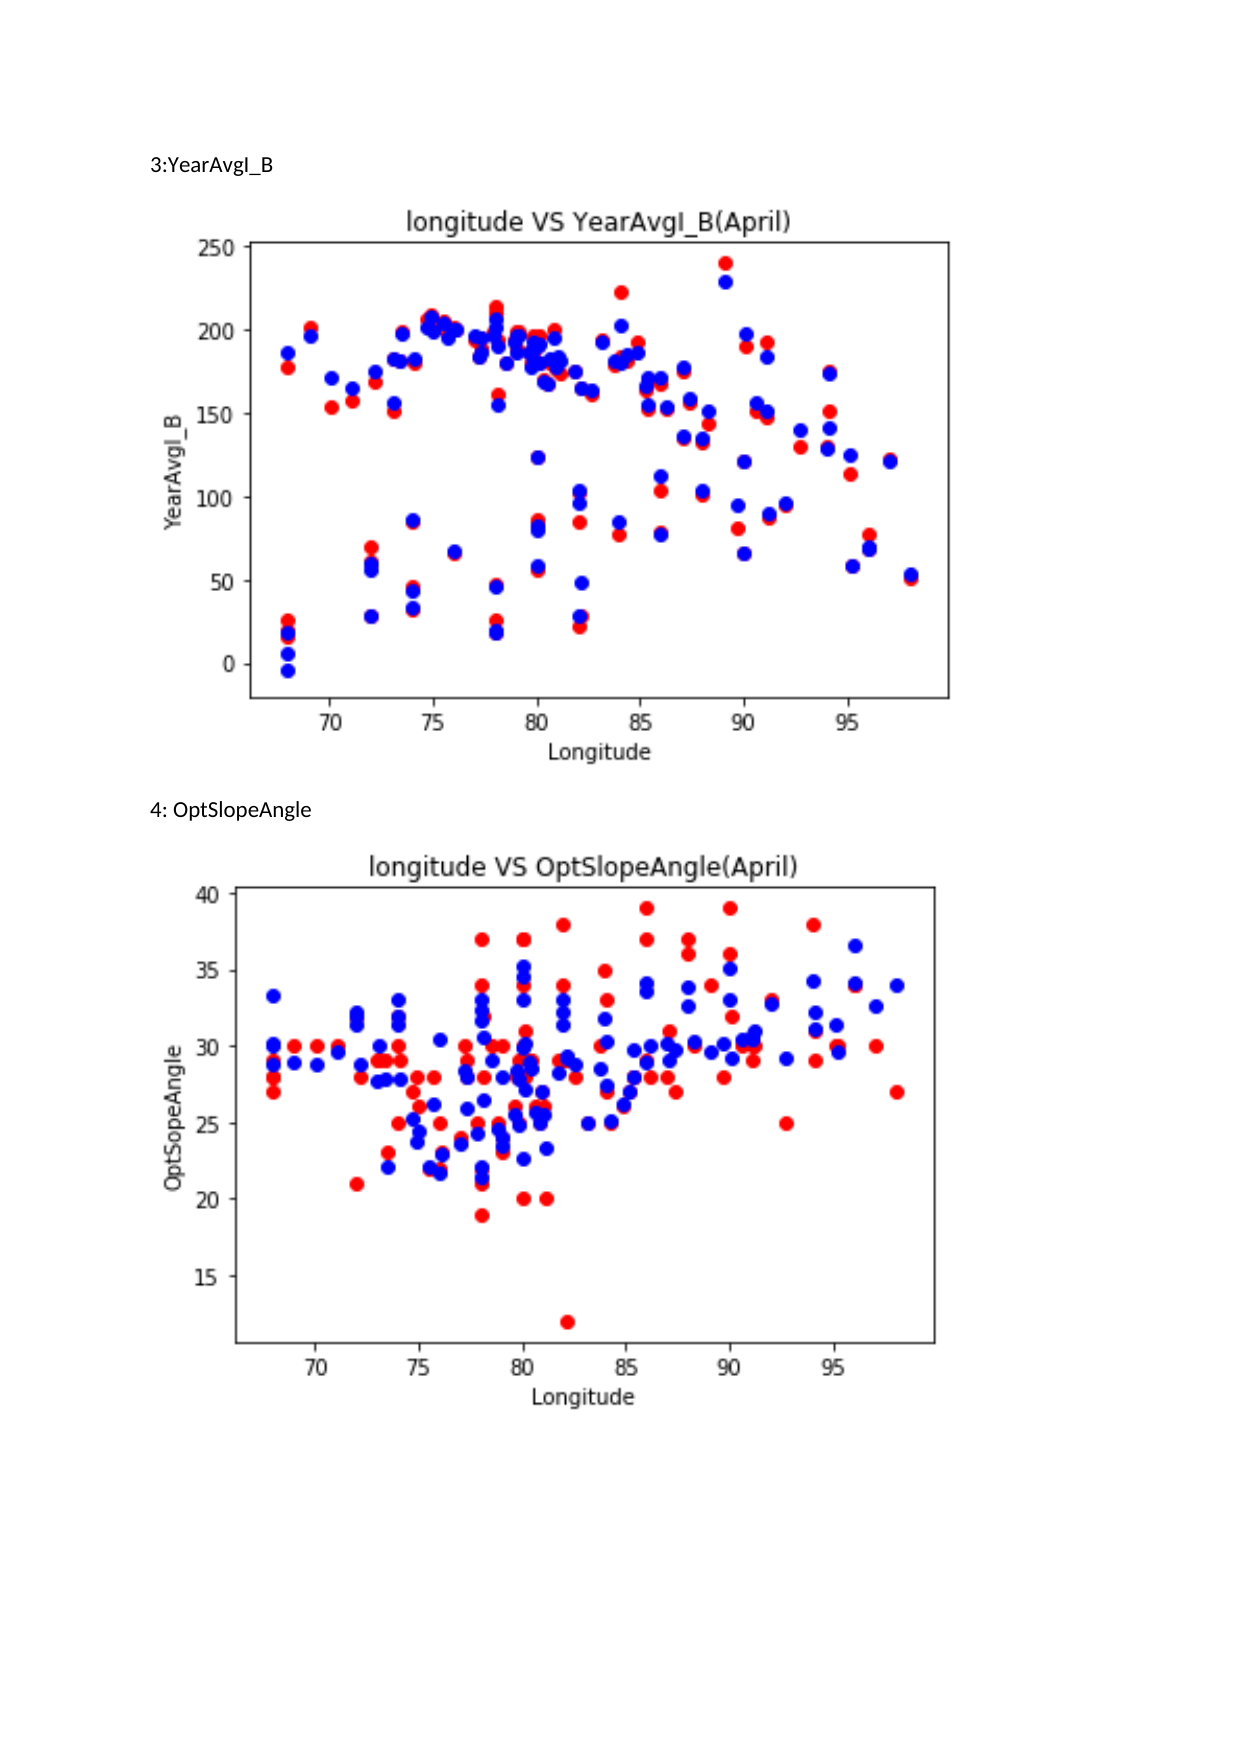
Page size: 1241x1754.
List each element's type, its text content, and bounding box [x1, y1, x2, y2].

picture [150, 196, 969, 777]
picture [150, 841, 955, 1422]
text 4: OptSlopeAngle [150, 795, 1090, 823]
text 3:YearAvgI_B [150, 150, 1090, 178]
